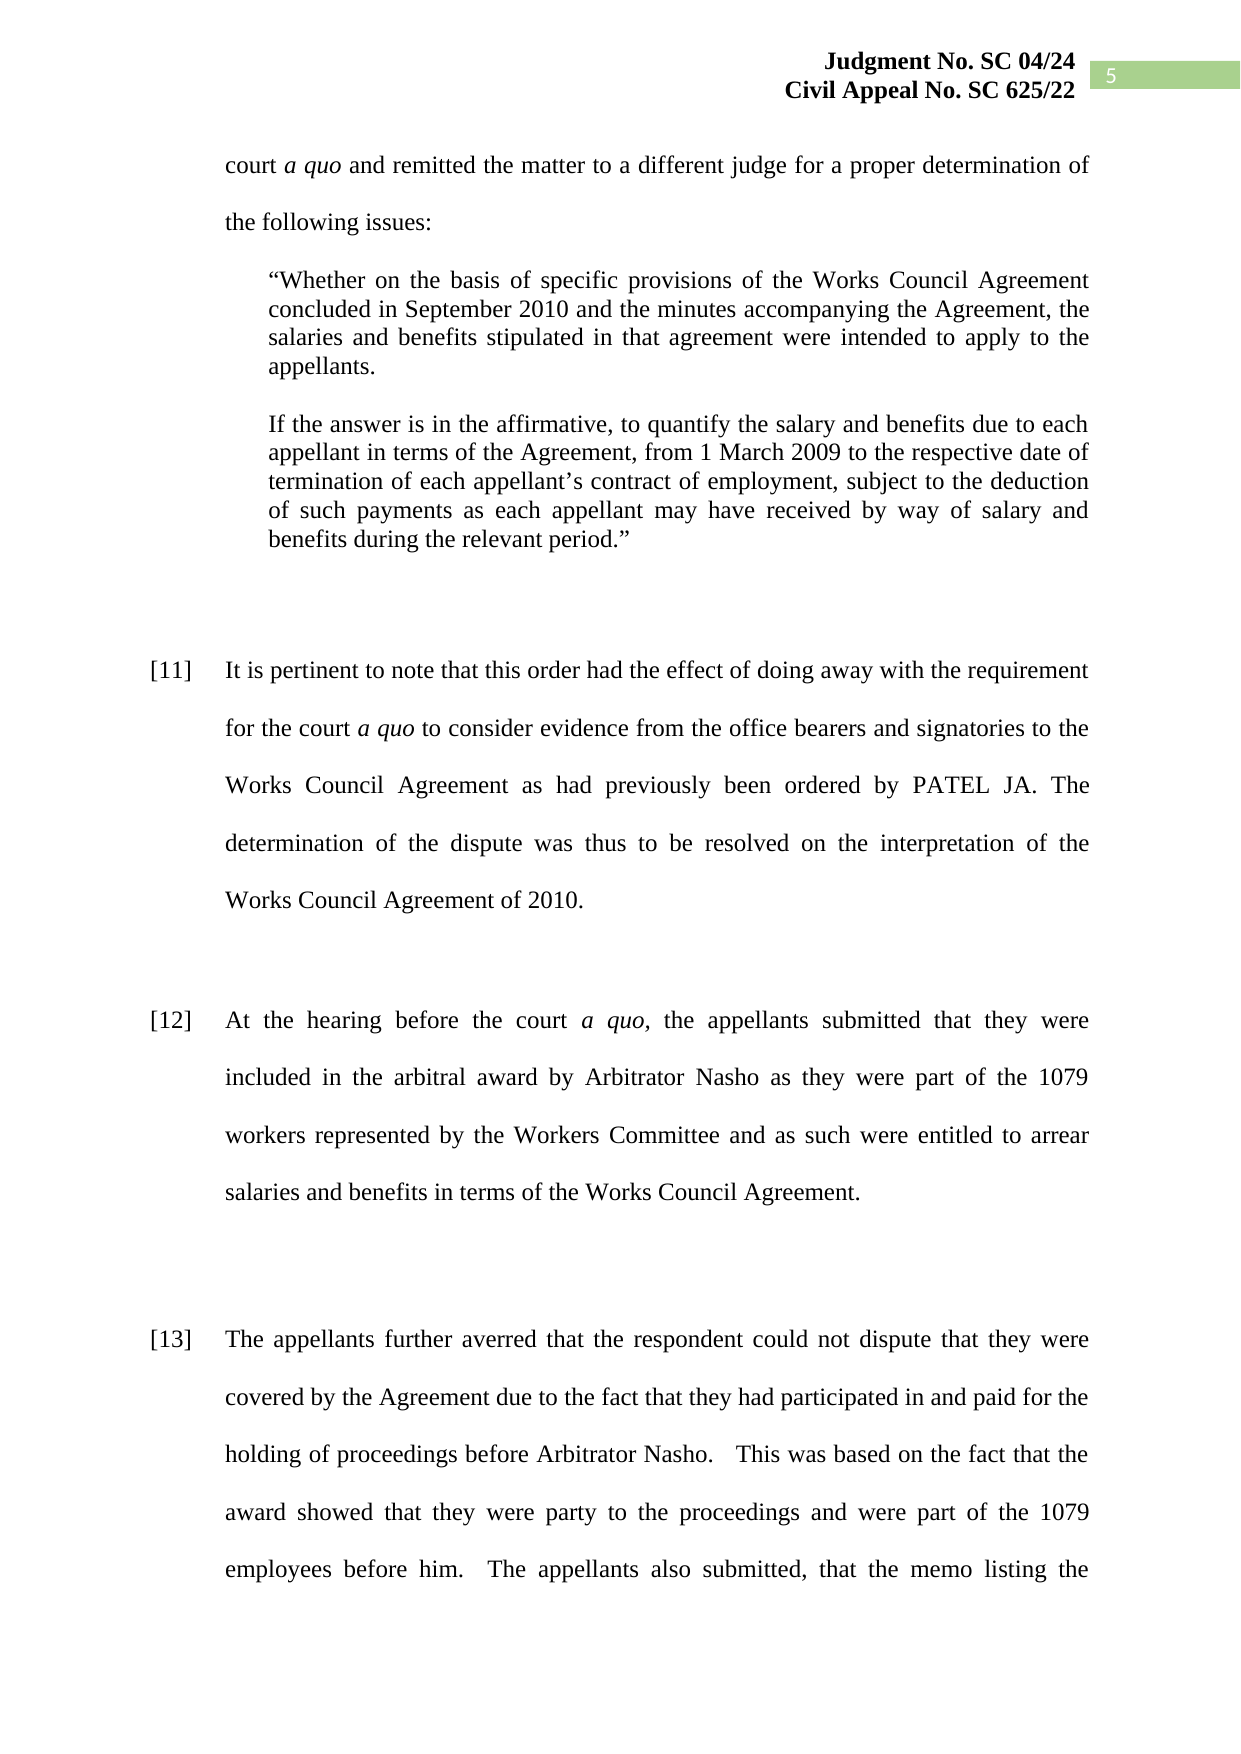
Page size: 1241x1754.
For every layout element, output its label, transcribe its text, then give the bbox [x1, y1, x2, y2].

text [150, 150, 1090, 236]
list “Whether on the basis of specific provisions of the Works Council Agreement concluded in September 2010 and the minutes accompanying the Agreement, the salaries and benefits stipulated in that agreement were intended to apply to the appellants. [268, 265, 1090, 380]
text [12] At the hearing before the court a quo, the appellants submitted that they were included in the arbitral award by Arbitrator Nasho as they were part of the 1079 workers represented by the Workers Committee and as such were entitled to arrear salaries and benefits in terms of the Works Council Agreement. [150, 1005, 1090, 1206]
text [11] It is pertinent to note that this order had the effect of doing away with the requirement for the court a quo to consider evidence from the office bearers and signatories to the Works Council Agreement as had previously been ordered by PATEL JA. The determination of the dispute was thus to be resolved on the interpretation of the Works Council Agreement of 2010. [150, 655, 1090, 914]
list If the answer is in the affirmative, to quantify the salary and benefits due to each appellant in terms of the Agreement, from 1 March 2009 to the respective date of termination of each appellant’s contract of employment, subject to the deduction of such payments as each appellant may have received by way of salary and benefits during the relevant period.” [268, 409, 1090, 552]
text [150, 1324, 1090, 1583]
